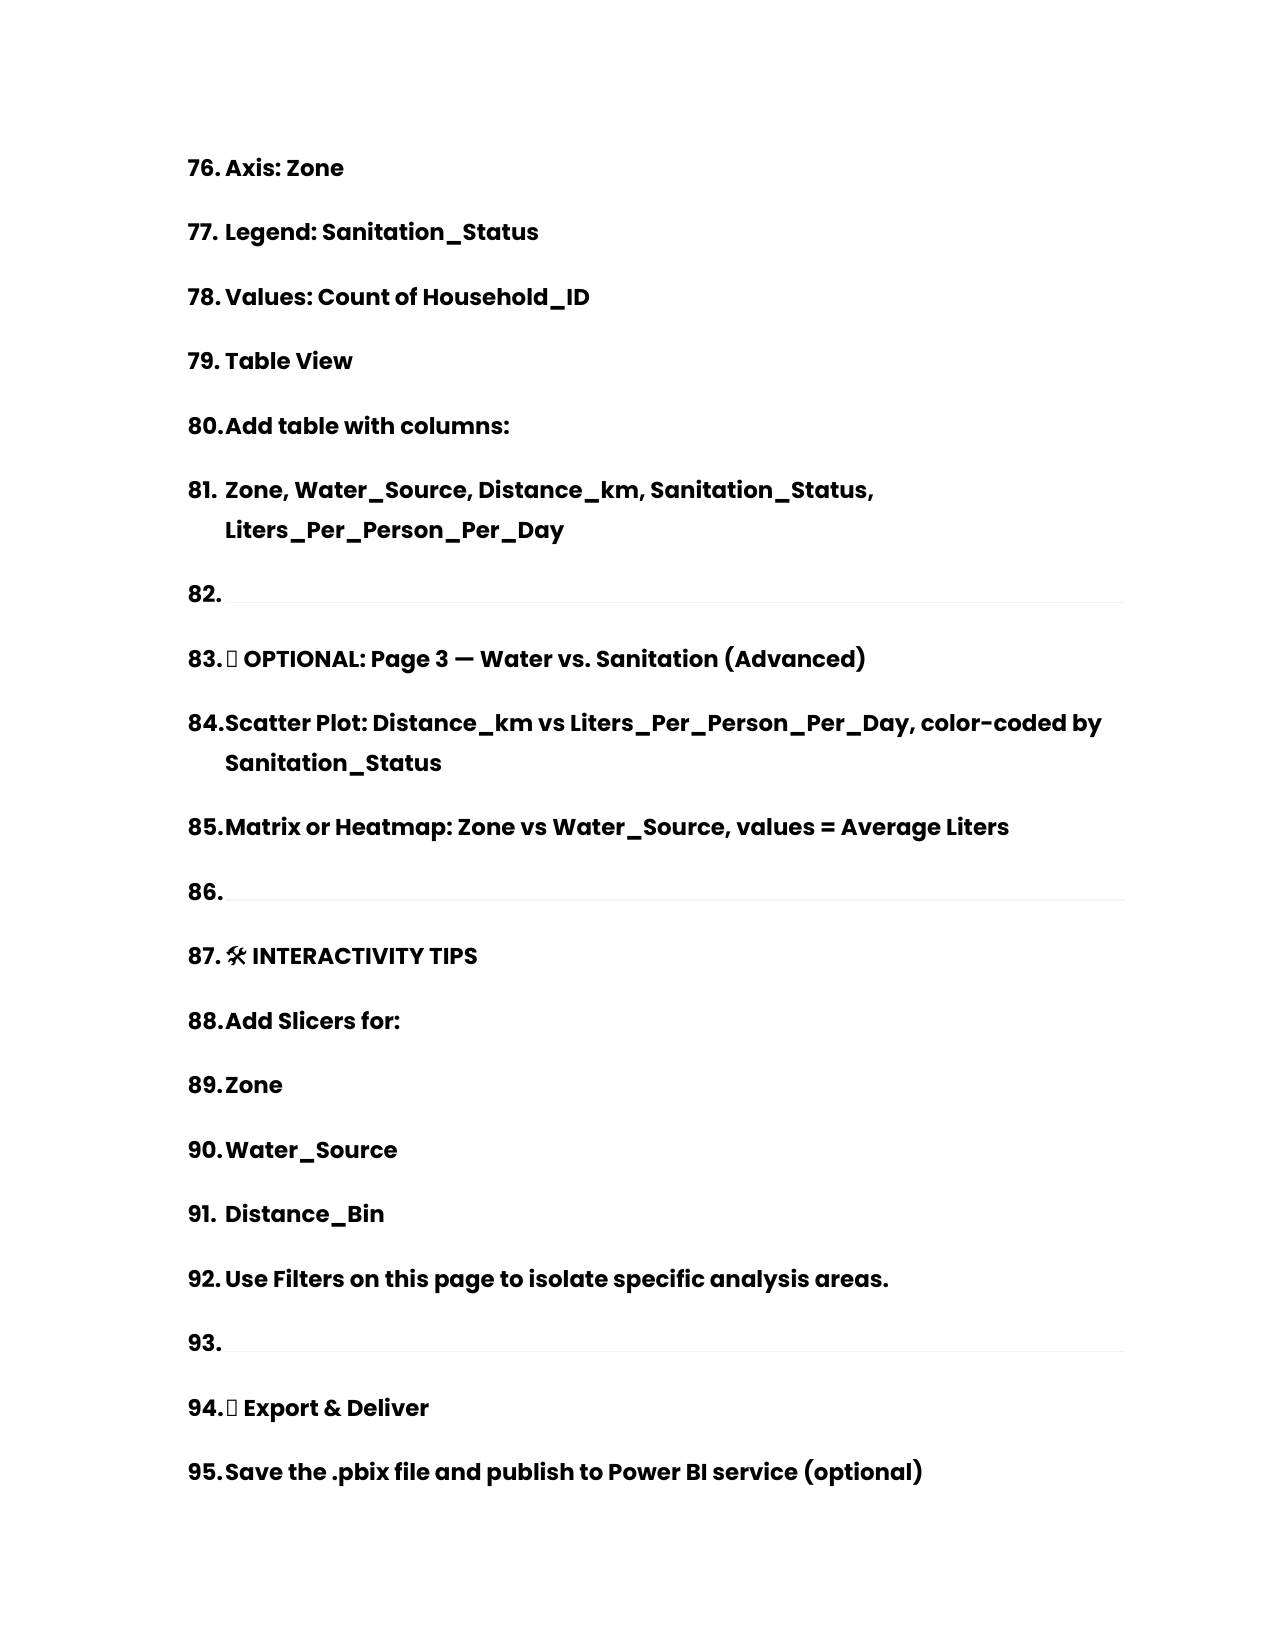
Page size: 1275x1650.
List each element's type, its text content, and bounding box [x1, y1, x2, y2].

list Use Filters on this page to isolate specific analysis areas. [187, 1261, 1125, 1295]
list Scatter Plot: Distance_km vs Liters_Per_Person_Per_Day, color-coded by Sanitation_Status [187, 705, 1125, 779]
list Water_Source [187, 1132, 1125, 1166]
list Zone [187, 1067, 1125, 1102]
list Values: Count of Household_ID [187, 279, 1125, 313]
list 📁 OPTIONAL: Page 3 — Water vs. Sanitation (Advanced) [187, 641, 1125, 675]
list Matrix or Heatmap: Zone vs Water_Source, values = Average Liters [187, 809, 1125, 844]
list Add table with columns: [187, 408, 1125, 442]
list 💾 Export & Deliver [187, 1389, 1125, 1424]
list Table View [187, 343, 1125, 378]
list Zone, Water_Source, Distance_km, Sanitation_Status, Liters_Per_Person_Per_Day [187, 472, 1125, 546]
list Save the .pbix file and publish to Power BI service (optional) [187, 1454, 1125, 1488]
list Axis: Zone [187, 150, 1125, 184]
list Add Slicers for: [187, 1003, 1125, 1037]
list 🛠 INTERACTIVITY TIPS [187, 938, 1125, 973]
list Distance_Bin [187, 1196, 1125, 1231]
list Legend: Sanitation_Status [187, 214, 1125, 249]
